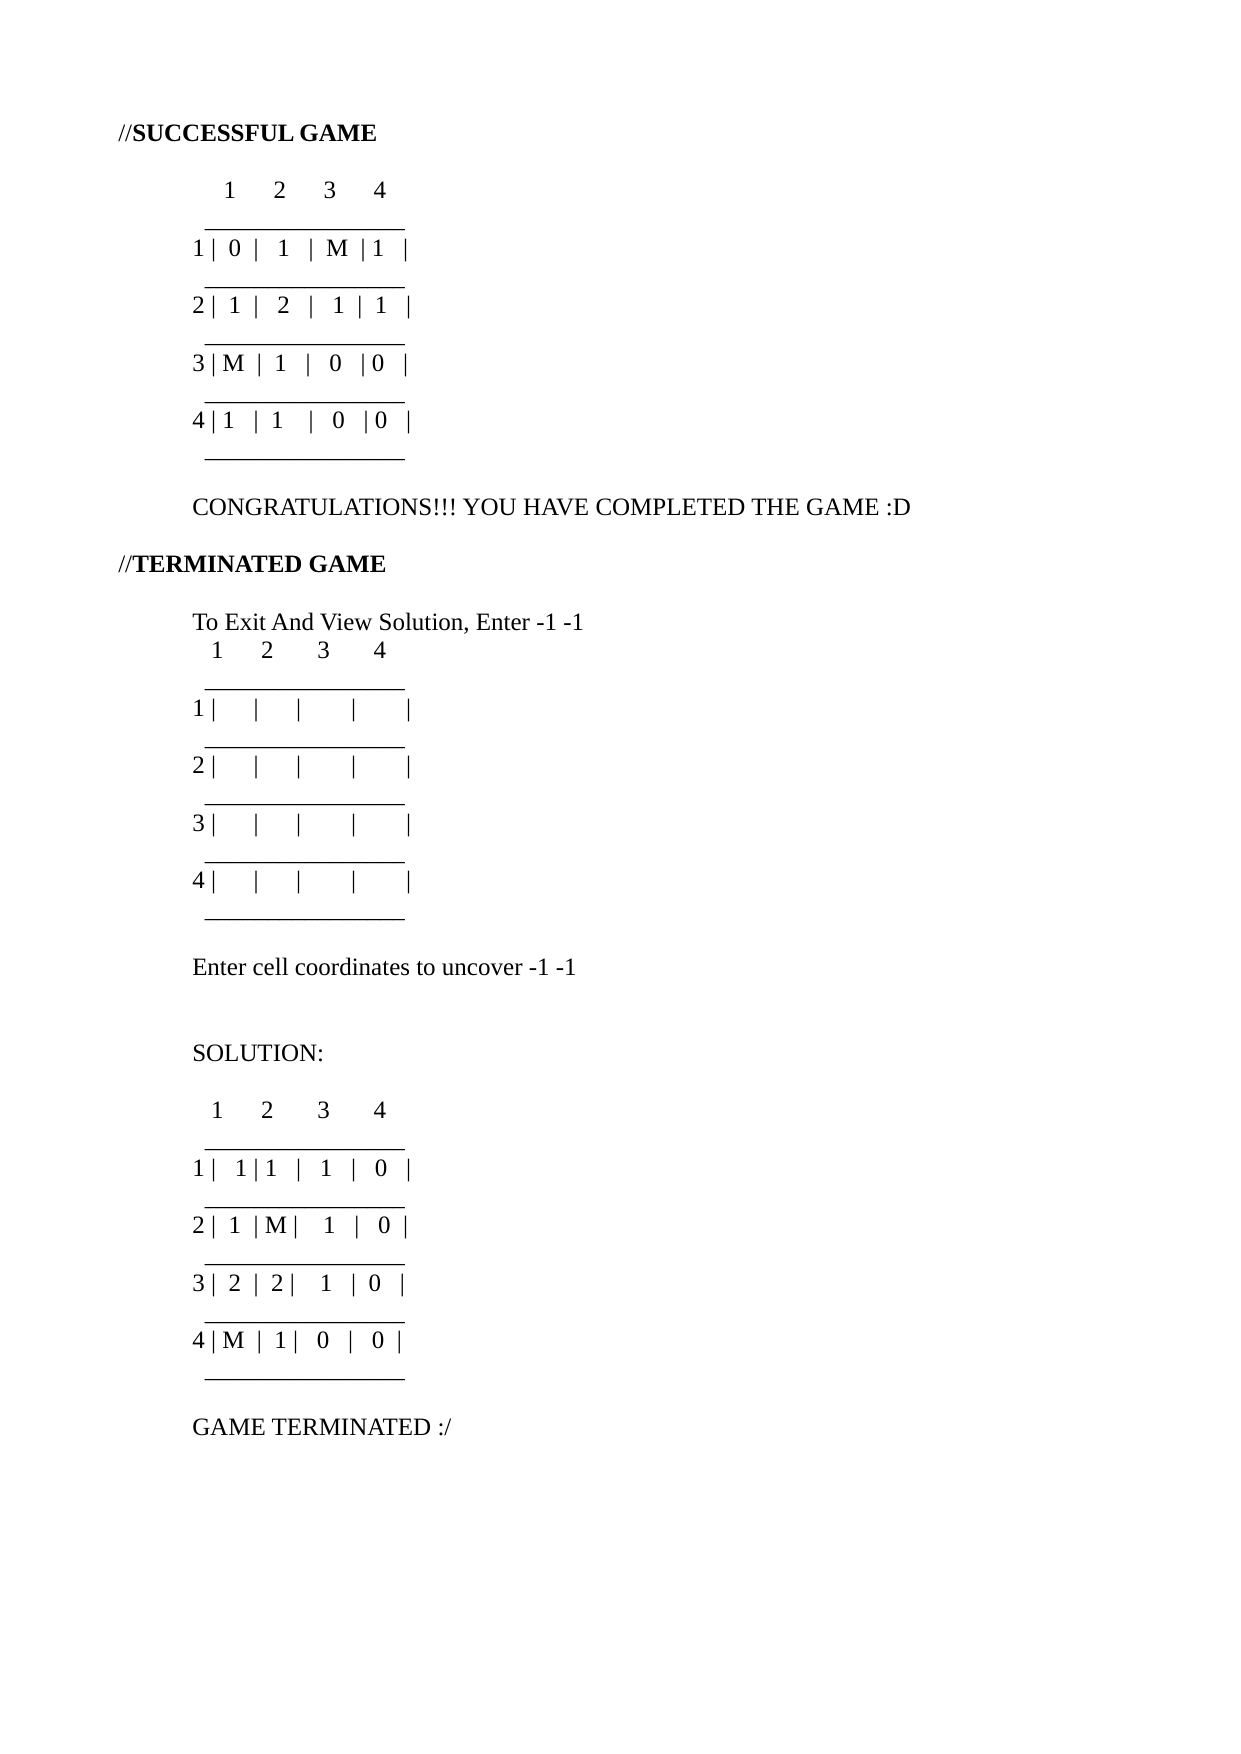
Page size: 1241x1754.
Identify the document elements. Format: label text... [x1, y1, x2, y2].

text 4 | | | | | [118, 866, 1122, 894]
text ________________ [118, 262, 1122, 291]
text ________________ [118, 837, 1122, 866]
text 2 | | | | | [118, 751, 1122, 779]
text 1 2 3 4 [118, 176, 1122, 204]
text ________________ [118, 1297, 1122, 1326]
text ________________ [118, 319, 1122, 348]
text 3 | | | | | [118, 808, 1122, 837]
text 2 | 1 | 2 | 1 | 1 | [118, 291, 1122, 319]
text Enter cell coordinates to uncover -1 -1 [118, 952, 1122, 981]
text ________________ [118, 1124, 1122, 1153]
text 3 | M | 1 | 0 | 0 | [118, 348, 1122, 377]
text ________________ [118, 894, 1122, 923]
text 4 | 1 | 1 | 0 | 0 | [118, 406, 1122, 434]
text 2 | 1 | M | 1 | 0 | [118, 1211, 1122, 1239]
text SOLUTION: [118, 1038, 1122, 1067]
text //TERMINATED GAME [118, 549, 1122, 578]
text To Exit And View Solution, Enter -1 -1 [118, 607, 1122, 636]
text ________________ [118, 779, 1122, 808]
text ________________ [118, 1182, 1122, 1211]
text ________________ [118, 377, 1122, 406]
text 1 2 3 4 [118, 636, 1122, 664]
text ________________ [118, 1354, 1122, 1383]
text ________________ [118, 434, 1122, 463]
text ________________ [118, 204, 1122, 233]
text //SUCCESSFUL GAME [118, 118, 1122, 147]
text 1 2 3 4 [118, 1096, 1122, 1124]
text ________________ [118, 664, 1122, 693]
text 1 | 1 | 1 | 1 | 0 | [118, 1153, 1122, 1182]
text 4 | M | 1 | 0 | 0 | [118, 1326, 1122, 1354]
text GAME TERMINATED :/ [118, 1412, 1122, 1441]
text 3 | 2 | 2 | 1 | 0 | [118, 1268, 1122, 1297]
text CONGRATULATIONS!!! YOU HAVE COMPLETED THE GAME :D [118, 492, 1122, 521]
text ________________ [118, 722, 1122, 751]
text 1 | | | | | [118, 693, 1122, 722]
text 1 | 0 | 1 | M | 1 | [118, 233, 1122, 262]
text ________________ [118, 1239, 1122, 1268]
